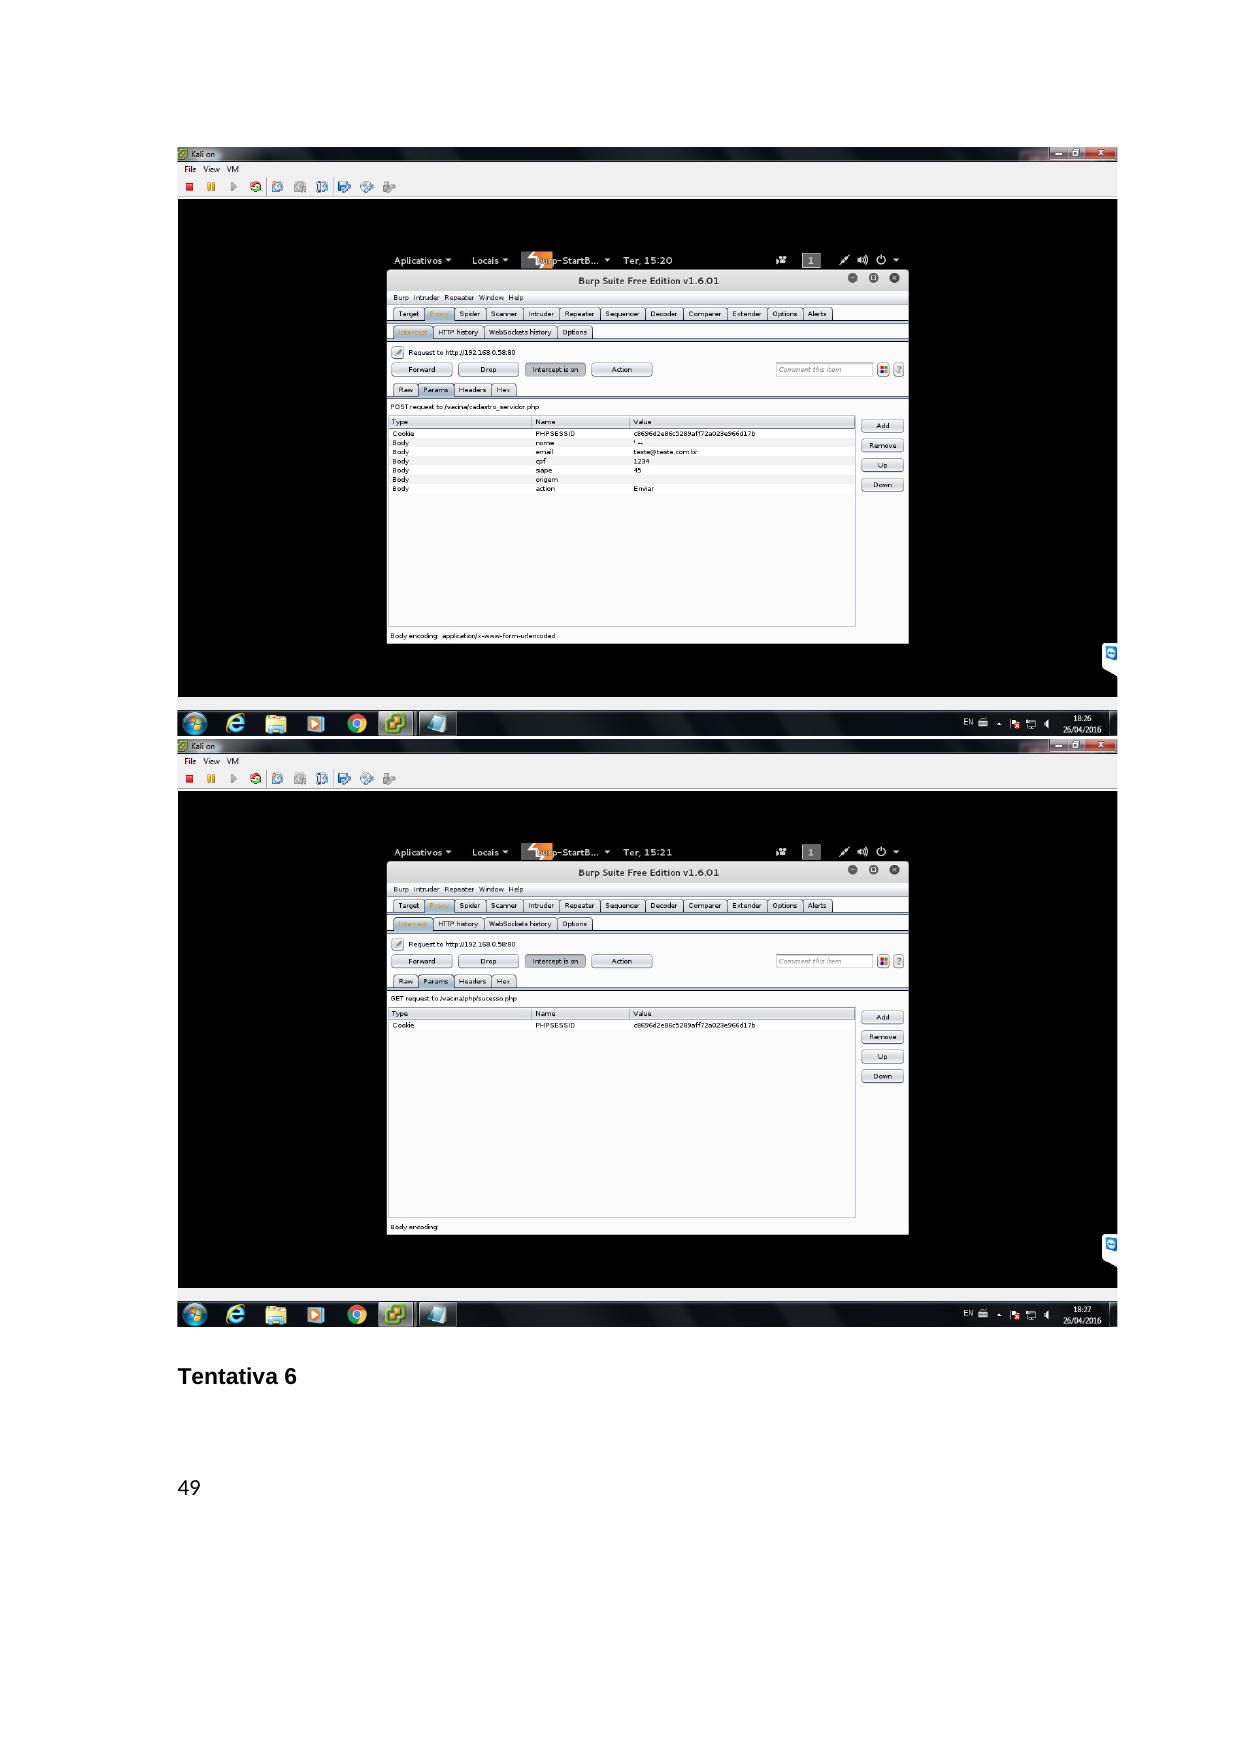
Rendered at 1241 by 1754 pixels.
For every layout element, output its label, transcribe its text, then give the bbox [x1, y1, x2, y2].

text Tentativa 6 [177, 1363, 1063, 1389]
picture [177, 147, 1118, 736]
picture [177, 739, 1118, 1327]
